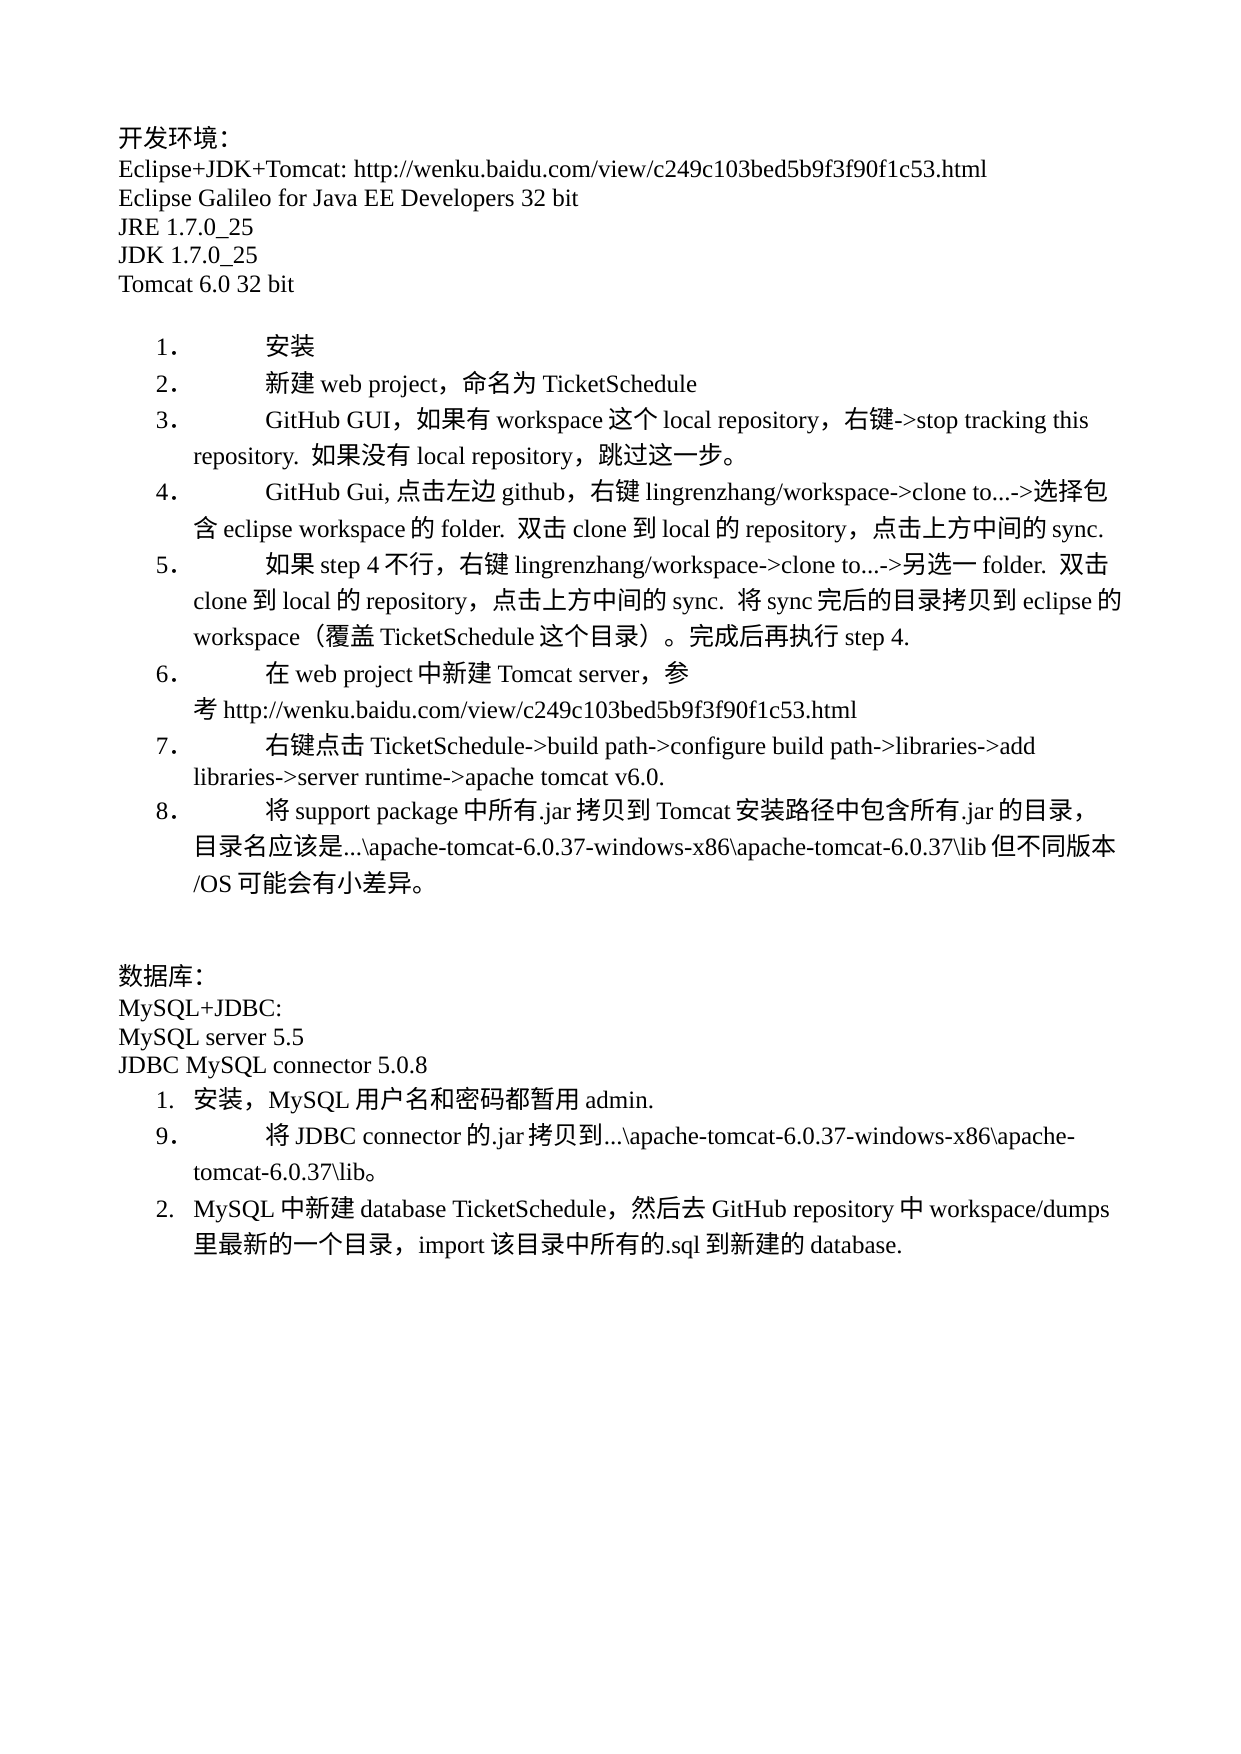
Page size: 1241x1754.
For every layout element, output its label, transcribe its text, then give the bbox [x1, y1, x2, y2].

list 如果step 4不行，右键lingrenzhang/workspace->clone to...->另选一folder. 双击clone到local的repository，点击上方中间的sync. 将sync完后的目录拷贝到eclipse的workspace（覆盖TicketSchedule这个目录）。完成后再执行step 4. [156, 544, 1122, 653]
text Eclipse Galileo for Java EE Developers 32 bit [118, 183, 1122, 212]
list 安装 [156, 327, 1122, 363]
list 安装，MySQL用户名和密码都暂用admin. [156, 1079, 1122, 1116]
list 在web project中新建Tomcat server，参考http://wenku.baidu.com/view/c249c103bed5b9f3f90f1c53.html [156, 653, 1122, 726]
text MySQL+JDBC: [118, 993, 1122, 1022]
text JDK 1.7.0_25 [118, 241, 1122, 269]
list 新建web project，命名为TicketSchedule [156, 363, 1122, 399]
text 数据库： [118, 957, 1122, 993]
list 将support package中所有.jar拷贝到Tomcat安装路径中包含所有.jar的目录，目录名应该是...\apache-tomcat-6.0.37-windows-x86\apache-tomcat-6.0.37\lib但不同版本/OS可能会有小差异。 [156, 791, 1122, 899]
text Tomcat 6.0 32 bit [118, 269, 1122, 298]
list GitHub GUI，如果有workspace这个local repository，右键->stop tracking this repository. 如果没有local repository，跳过这一步。 [156, 399, 1122, 472]
text JDBC MySQL connector 5.0.8 [118, 1051, 1122, 1079]
text JRE 1.7.0_25 [118, 212, 1122, 241]
text 开发环境： [118, 118, 1122, 154]
list 将JDBC connector的.jar拷贝到...\apache-tomcat-6.0.37-windows-x86\apache-tomcat-6.0.37\lib。 [156, 1116, 1122, 1188]
list GitHub Gui, 点击左边github，右键lingrenzhang/workspace->clone to...->选择包含eclipse workspace的folder. 双击clone到local的repository，点击上方中间的sync. [156, 472, 1122, 544]
text Eclipse+JDK+Tomcat: http://wenku.baidu.com/view/c249c103bed5b9f3f90f1c53.html [118, 154, 1122, 183]
list 右键点击TicketSchedule->build path->configure build path->libraries->add libraries->server runtime->apache tomcat v6.0. [156, 726, 1122, 791]
text MySQL server 5.5 [118, 1022, 1122, 1051]
list MySQL中新建database TicketSchedule，然后去GitHub repository中workspace/dumps里最新的一个目录，import该目录中所有的.sql到新建的database. [156, 1188, 1122, 1261]
